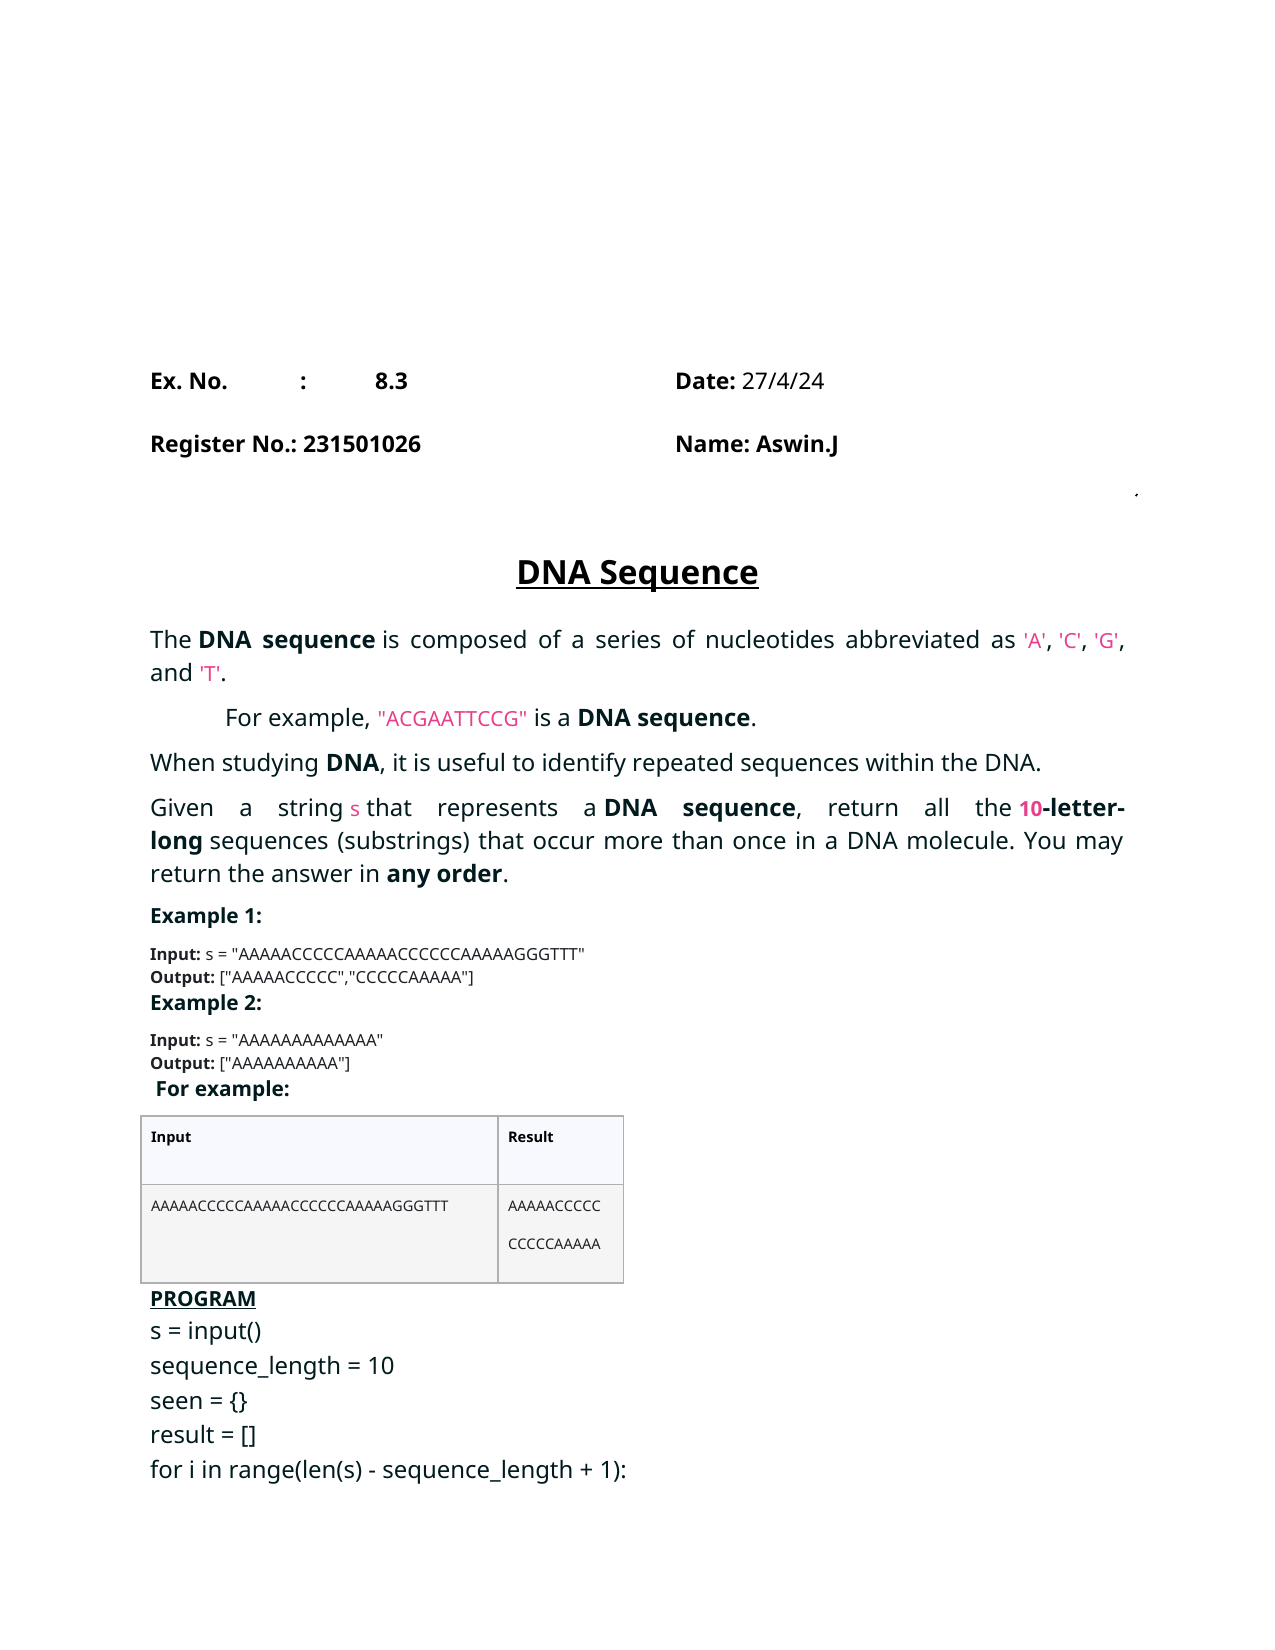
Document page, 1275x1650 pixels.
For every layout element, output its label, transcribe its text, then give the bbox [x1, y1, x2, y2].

text Given a string s that represents a DNA sequence, return all the 10-letter-long sequences (substrings) that occur more than once in a DNA molecule. You may return the answer in any order. [150, 791, 1125, 889]
table_header Result [499, 1117, 623, 1184]
text for i in range(len(s) - sequence_length + 1): [150, 1453, 1125, 1486]
text Example 1: [150, 902, 1125, 930]
table_header Input [142, 1117, 497, 1184]
text Example 2: [150, 988, 1125, 1016]
text For example, "ACGAATTCCG" is a DNA sequence. [150, 701, 1125, 734]
table_cell AAAAACCCCC CCCCCAAAAA [499, 1185, 623, 1282]
text seen = {} [150, 1383, 1125, 1416]
text The DNA sequence is composed of a series of nucleotides abbreviated as 'A', 'C', 'G', and 'T'. [150, 623, 1125, 688]
text Input: s = "AAAAACCCCCAAAAACCCCCCAAAAAGGGTTT" [150, 942, 1125, 965]
text DNA Sequence [150, 549, 1125, 594]
text sequence_length = 10 [150, 1349, 1125, 1381]
text s = input() [150, 1314, 1125, 1347]
text When studying DNA, it is useful to identify repeated sequences within the DNA. [150, 746, 1125, 779]
text Ex. No. : 8.3 Date: 27/4/24 [150, 365, 1125, 396]
text PROGRAM [150, 1284, 1125, 1312]
text Register No.: 231501026 Name: Aswin.J [150, 428, 1125, 459]
table_cell AAAAACCCCCAAAAACCCCCCAAAAAGGGTTT [142, 1185, 497, 1282]
text Output: ["AAAAACCCCC","CCCCCAAAAA"] [150, 965, 1125, 988]
text Input: s = "AAAAAAAAAAAAA" [150, 1029, 1125, 1052]
text For example: [150, 1074, 1125, 1103]
text Output: ["AAAAAAAAAA"] [150, 1052, 1125, 1074]
text result = [] [150, 1418, 1125, 1451]
